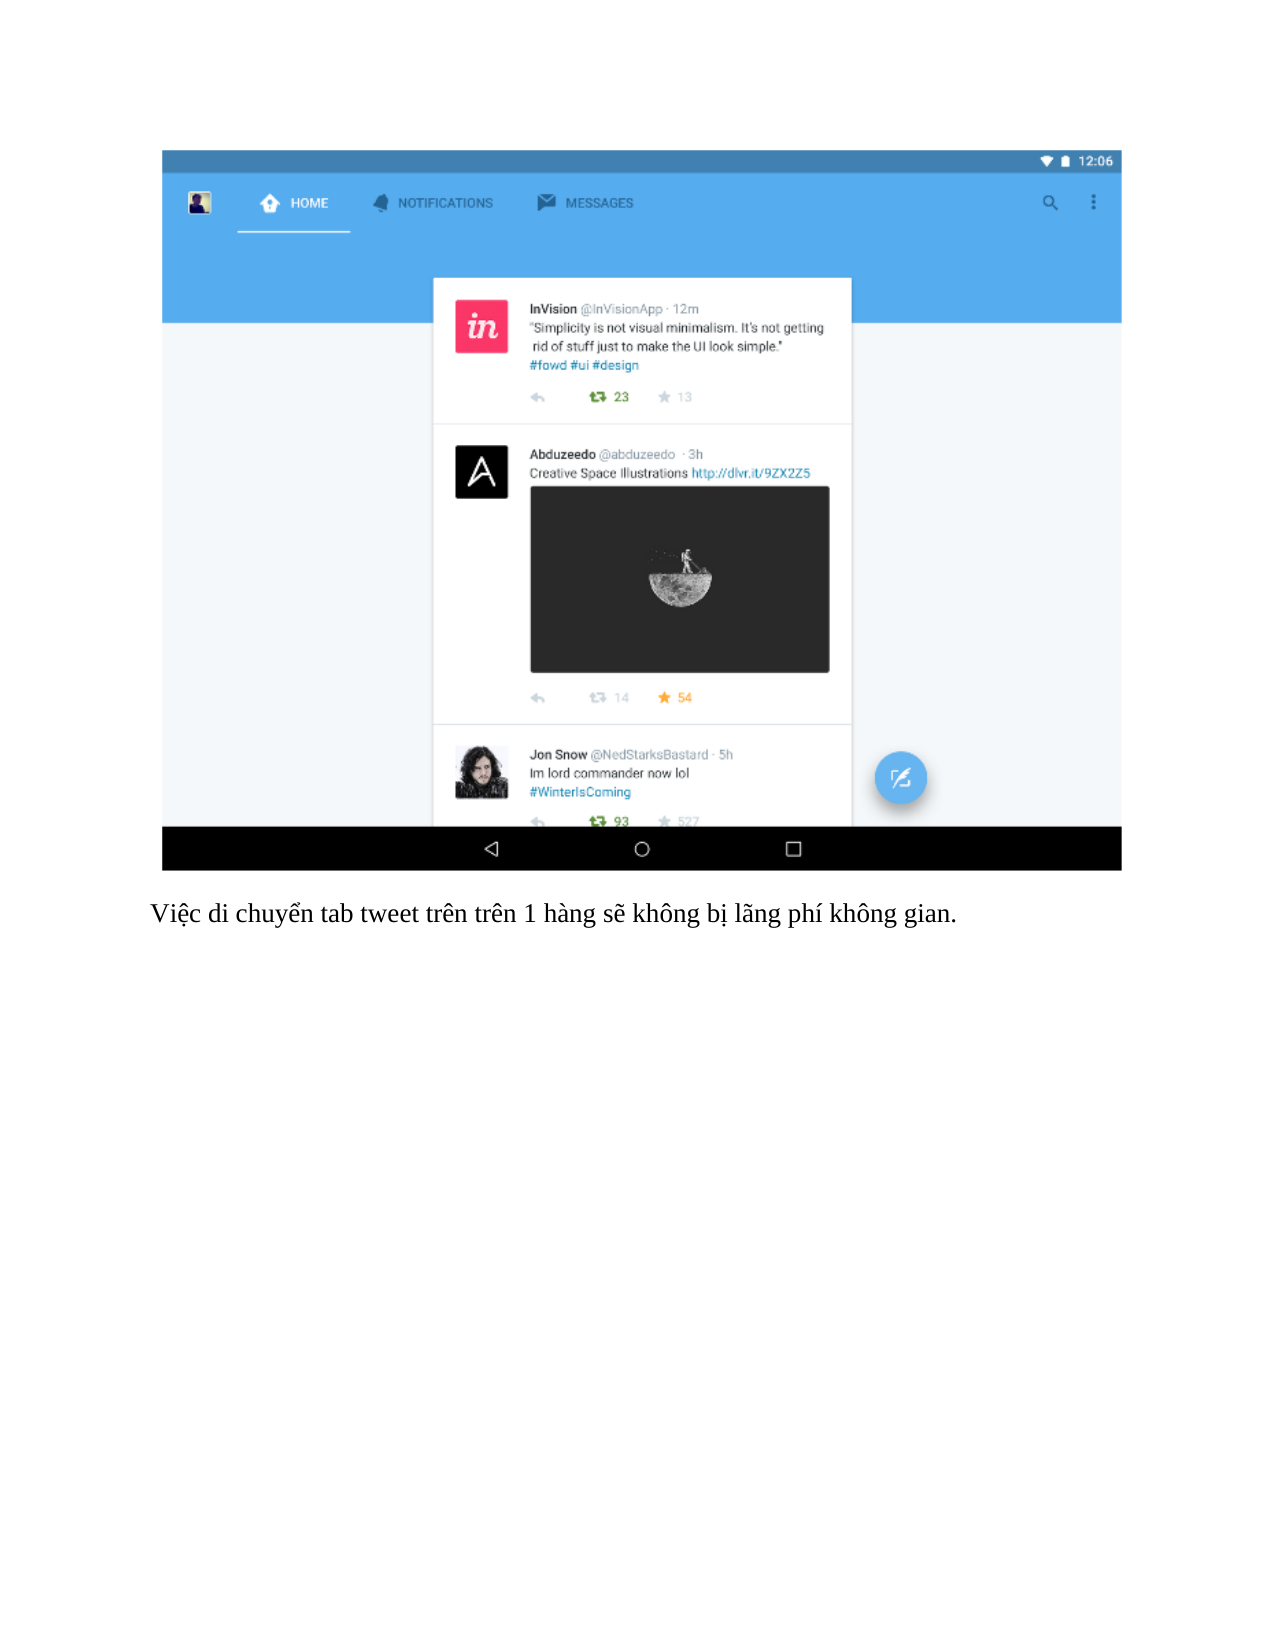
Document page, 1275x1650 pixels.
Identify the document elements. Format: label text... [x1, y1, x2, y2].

text Việc di chuyển tab tweet trên trên 1 hàng sẽ không bị lãng phí không gian. [150, 897, 1125, 928]
picture [150, 150, 1125, 879]
